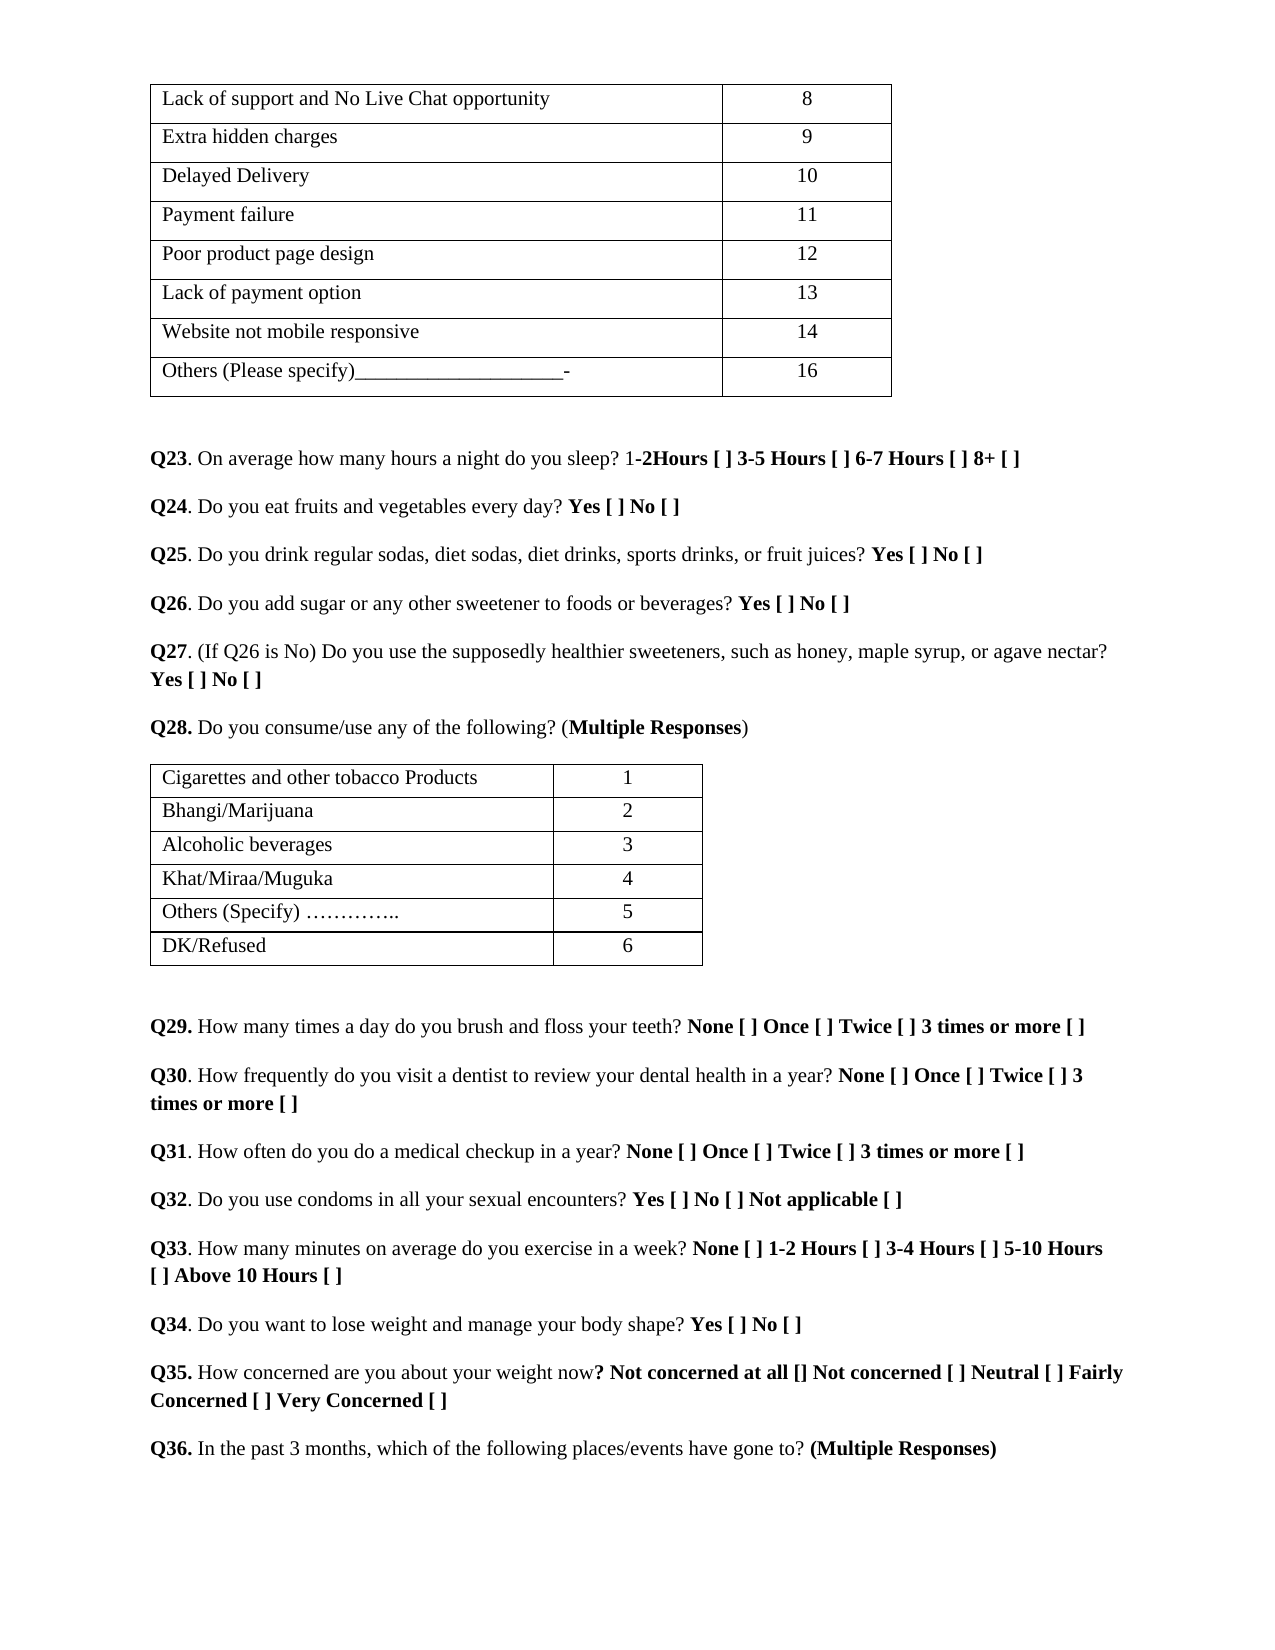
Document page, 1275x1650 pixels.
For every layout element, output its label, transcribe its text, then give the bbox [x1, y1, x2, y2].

text Q23. On average how many hours a night do you sleep? 1-2Hours [ ] 3-5 Hours [ ] 6-7 Hours [ ] 8+ [ ] [150, 446, 1125, 469]
table_header 1 [554, 765, 702, 797]
table_cell 12 [723, 241, 891, 279]
table_cell 11 [723, 202, 891, 240]
text Q28. Do you consume/use any of the following? (Multiple Responses) [150, 715, 1125, 739]
table_cell Others (Please specify)____________________- [151, 358, 722, 396]
text Q26. Do you add sugar or any other sweetener to foods or beverages? Yes [ ] No [ ] [150, 591, 1125, 615]
text Q24. Do you eat fruits and vegetables every day? Yes [ ] No [ ] [150, 494, 1125, 518]
table_cell DK/Refused [151, 933, 553, 965]
table_cell Website not mobile responsive [151, 319, 722, 357]
table_cell Extra hidden charges [151, 124, 722, 162]
table_cell 5 [554, 899, 702, 931]
text Q35. How concerned are you about your weight now? Not concerned at all [] Not concerned [ ] Neutral [ ] Fairly Concerned [ ] Very Concerned [ ] [150, 1360, 1125, 1412]
table_cell 8 [723, 85, 891, 123]
table_cell Bhangi/Marijuana [151, 798, 553, 831]
table_cell Lack of support and No Live Chat opportunity [151, 85, 722, 123]
table_cell 14 [723, 319, 891, 357]
text Q34. Do you want to lose weight and manage your body shape? Yes [ ] No [ ] [150, 1312, 1125, 1336]
table_cell 9 [723, 124, 891, 162]
table_header Cigarettes and other tobacco Products [151, 765, 553, 797]
table_cell Poor product page design [151, 241, 722, 279]
table_cell Others (Specify) ………….. [151, 899, 553, 931]
text Q27. (If Q26 is No) Do you use the supposedly healthier sweeteners, such as honey, maple syrup, or agave nectar? Yes [ ] No [ ] [150, 639, 1125, 691]
text Q33. How many minutes on average do you exercise in a week? None [ ] 1-2 Hours [ ] 3-4 Hours [ ] 5-10 Hours [ ] Above 10 Hours [ ] [150, 1236, 1125, 1287]
text Q31. How often do you do a medical checkup in a year? None [ ] Once [ ] Twice [ ] 3 times or more [ ] [150, 1139, 1125, 1163]
table_cell 3 [554, 832, 702, 864]
text Q25. Do you drink regular sodas, diet sodas, diet drinks, sports drinks, or fruit juices? Yes [ ] No [ ] [150, 542, 1125, 566]
table_cell 6 [554, 933, 702, 965]
table_cell 16 [723, 358, 891, 396]
table_cell 4 [554, 865, 702, 898]
table_cell 2 [554, 798, 702, 831]
table_cell Khat/Miraa/Muguka [151, 865, 553, 898]
table_cell Delayed Delivery [151, 163, 722, 201]
text Q32. Do you use condoms in all your sexual encounters? Yes [ ] No [ ] Not applicable [ ] [150, 1187, 1125, 1211]
text Q36. In the past 3 months, which of the following places/events have gone to? (Multiple Responses) [150, 1436, 1125, 1460]
table_cell 10 [723, 163, 891, 201]
table_cell 13 [723, 280, 891, 318]
table_cell Payment failure [151, 202, 722, 240]
table_cell Alcoholic beverages [151, 832, 553, 864]
text Q29. How many times a day do you brush and floss your teeth? None [ ] Once [ ] Twice [ ] 3 times or more [ ] [150, 1014, 1125, 1038]
text Q30. How frequently do you visit a dentist to review your dental health in a year? None [ ] Once [ ] Twice [ ] 3 times or more [ ] [150, 1063, 1125, 1114]
table_cell Lack of payment option [151, 280, 722, 318]
